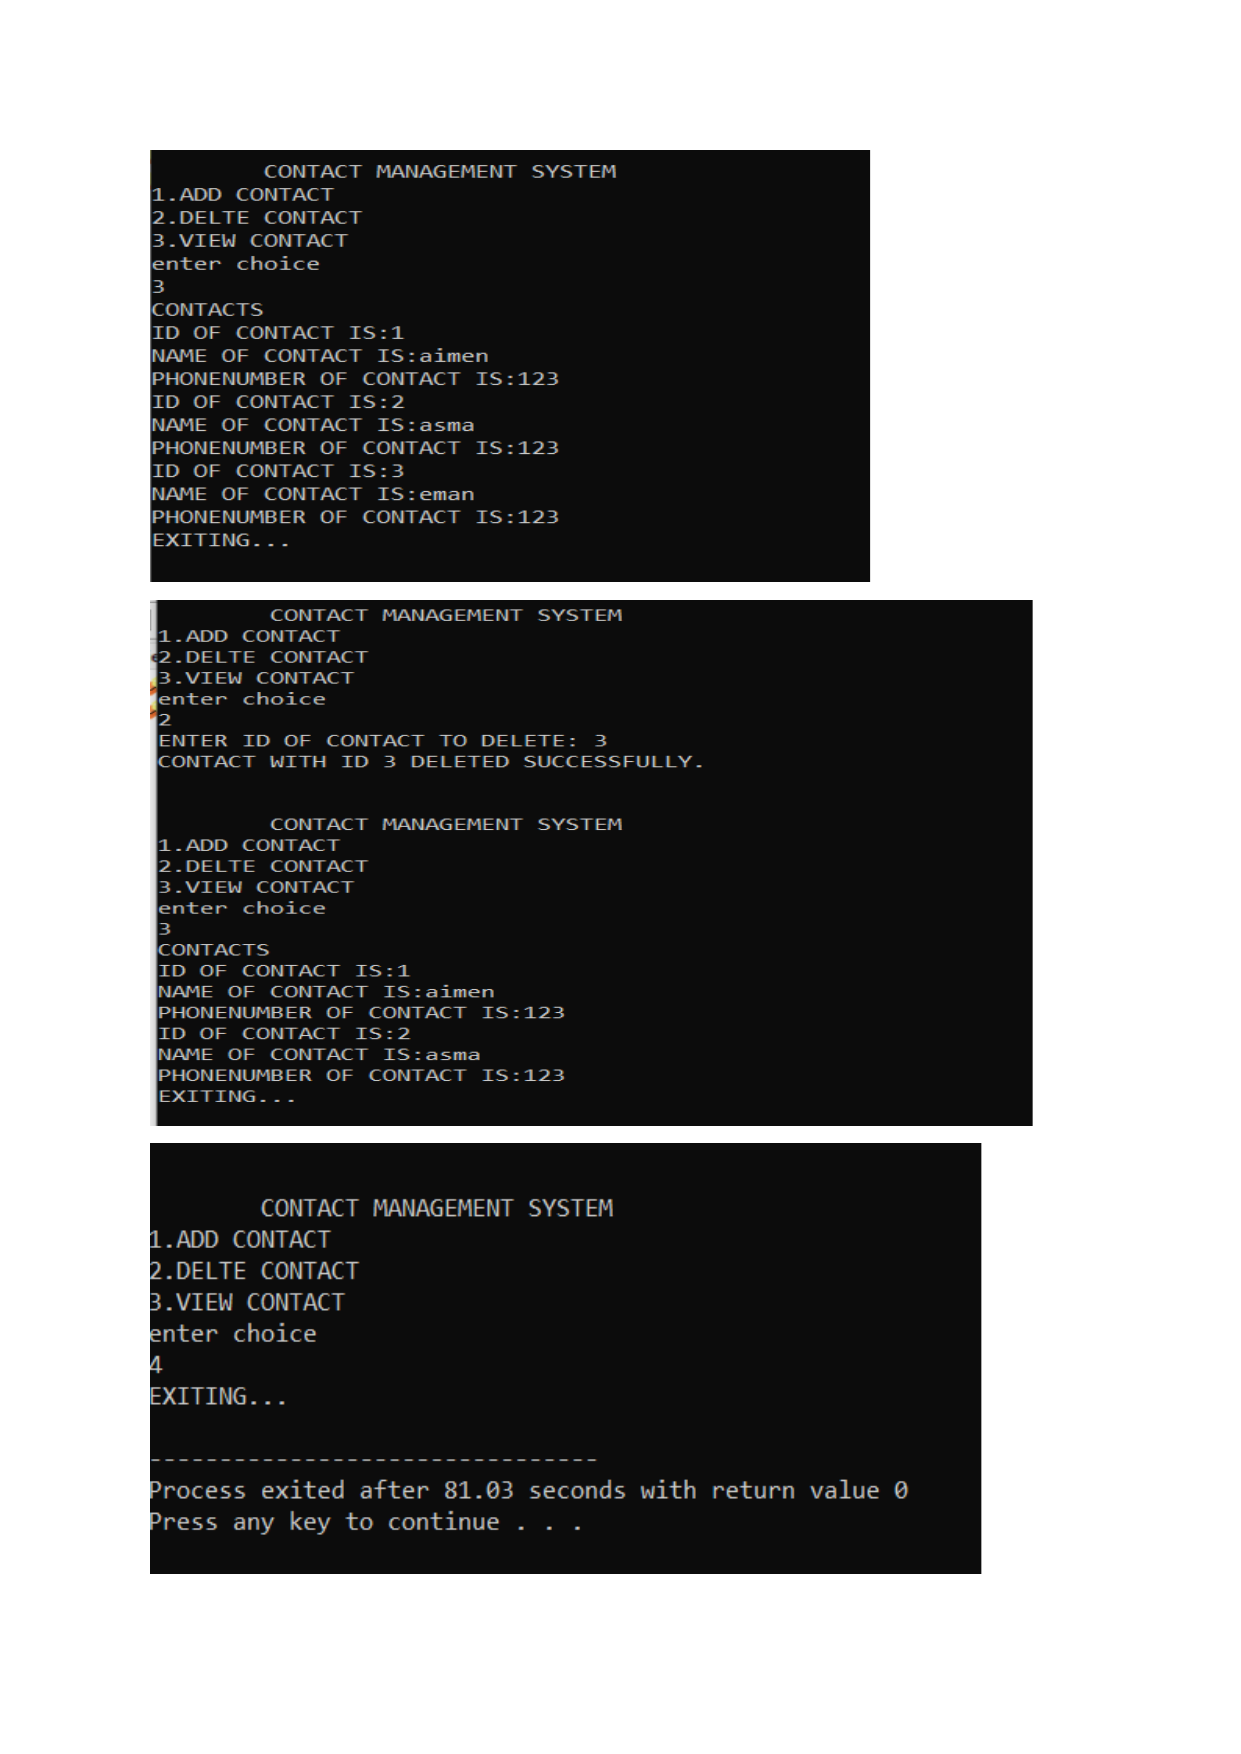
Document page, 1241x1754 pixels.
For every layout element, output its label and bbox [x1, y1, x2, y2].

picture [150, 1143, 982, 1574]
picture [150, 150, 871, 582]
picture [150, 600, 1033, 1126]
